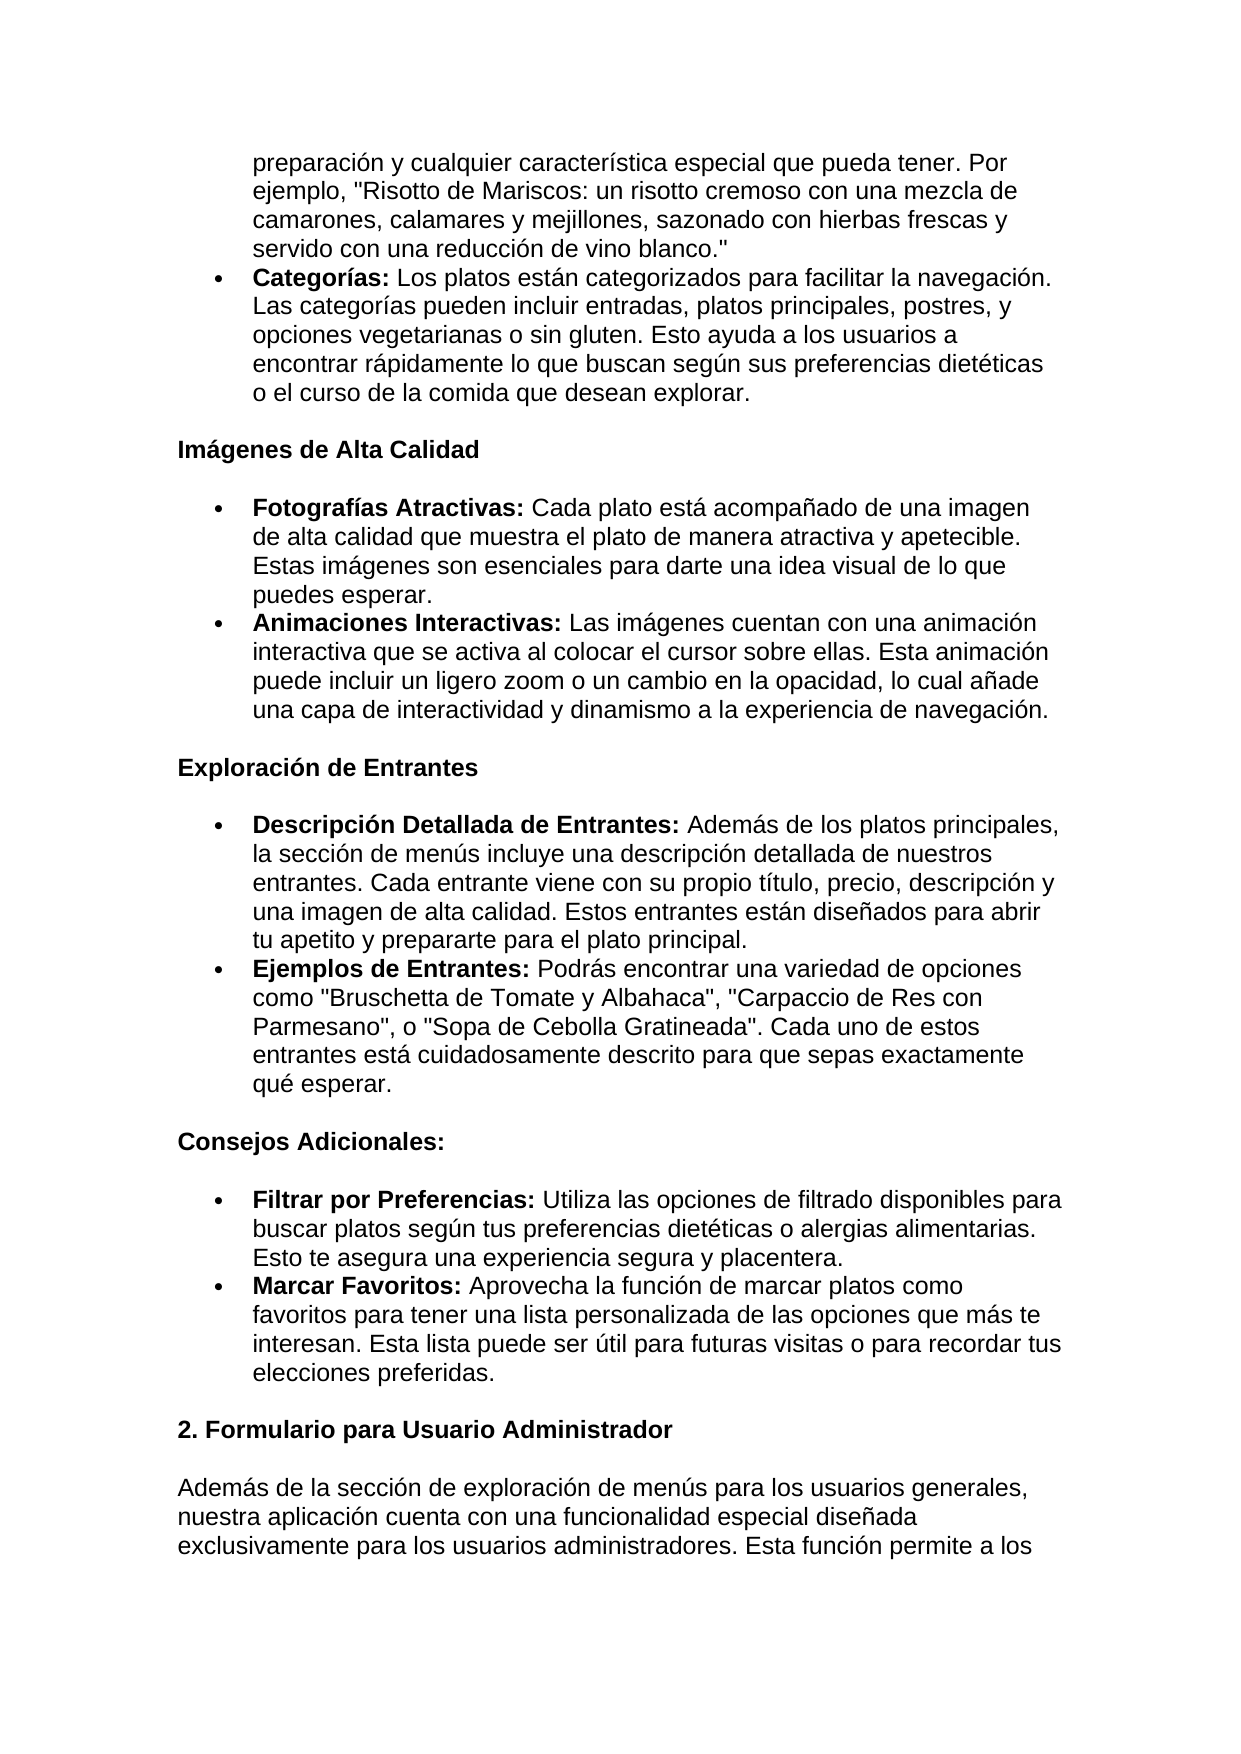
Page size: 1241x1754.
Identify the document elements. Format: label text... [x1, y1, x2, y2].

list Marcar Favoritos: Aprovecha la función de marcar platos como favoritos para tener una lista personalizada de las opciones que más te interesan. Esta lista puede ser útil para futuras visitas o para recordar tus elecciones preferidas. [215, 1271, 1063, 1386]
text 2. Formulario para Usuario Administrador [177, 1416, 1063, 1444]
list Filtrar por Preferencias: Utiliza las opciones de filtrado disponibles para buscar platos según tus preferencias dietéticas o alergias alimentarias. Esto te asegura una experiencia segura y placentera. [215, 1185, 1063, 1271]
text Imágenes de Alta Calidad [177, 436, 1063, 464]
list Categorías: Los platos están categorizados para facilitar la navegación. Las categorías pueden incluir entradas, platos principales, postres, y opciones vegetarianas o sin gluten. Esto ayuda a los usuarios a encontrar rápidamente lo que buscan según sus preferencias dietéticas o el curso de la comida que desean explorar. [215, 263, 1063, 406]
list Fotografías Atractivas: Cada plato está acompañado de una imagen de alta calidad que muestra el plato de manera atractiva y apetecible. Estas imágenes son esenciales para darte una idea visual de lo que puedes esperar. [215, 493, 1063, 608]
list Animaciones Interactivas: Las imágenes cuentan con una animación interactiva que se activa al colocar el cursor sobre ellas. Esta animación puede incluir un ligero zoom o un cambio en la opacidad, lo cual añade una capa de interactividad y dinamismo a la experiencia de navegación. [215, 608, 1063, 723]
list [215, 148, 1063, 263]
list Ejemplos de Entrantes: Podrás encontrar una variedad de opciones como "Bruschetta de Tomate y Albahaca", "Carpaccio de Res con Parmesano", o "Sopa de Cebolla Gratineada". Cada uno de estos entrantes está cuidadosamente descrito para que sepas exactamente qué esperar. [215, 954, 1063, 1098]
list Descripción Detallada de Entrantes: Además de los platos principales, la sección de menús incluye una descripción detallada de nuestros entrantes. Cada entrante viene con su propio título, precio, descripción y una imagen de alta calidad. Estos entrantes están diseñados para abrir tu apetito y prepararte para el plato principal. [215, 811, 1063, 954]
text Consejos Adicionales: [177, 1127, 1063, 1156]
text Exploración de Entrantes [177, 753, 1063, 781]
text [177, 1473, 1063, 1560]
